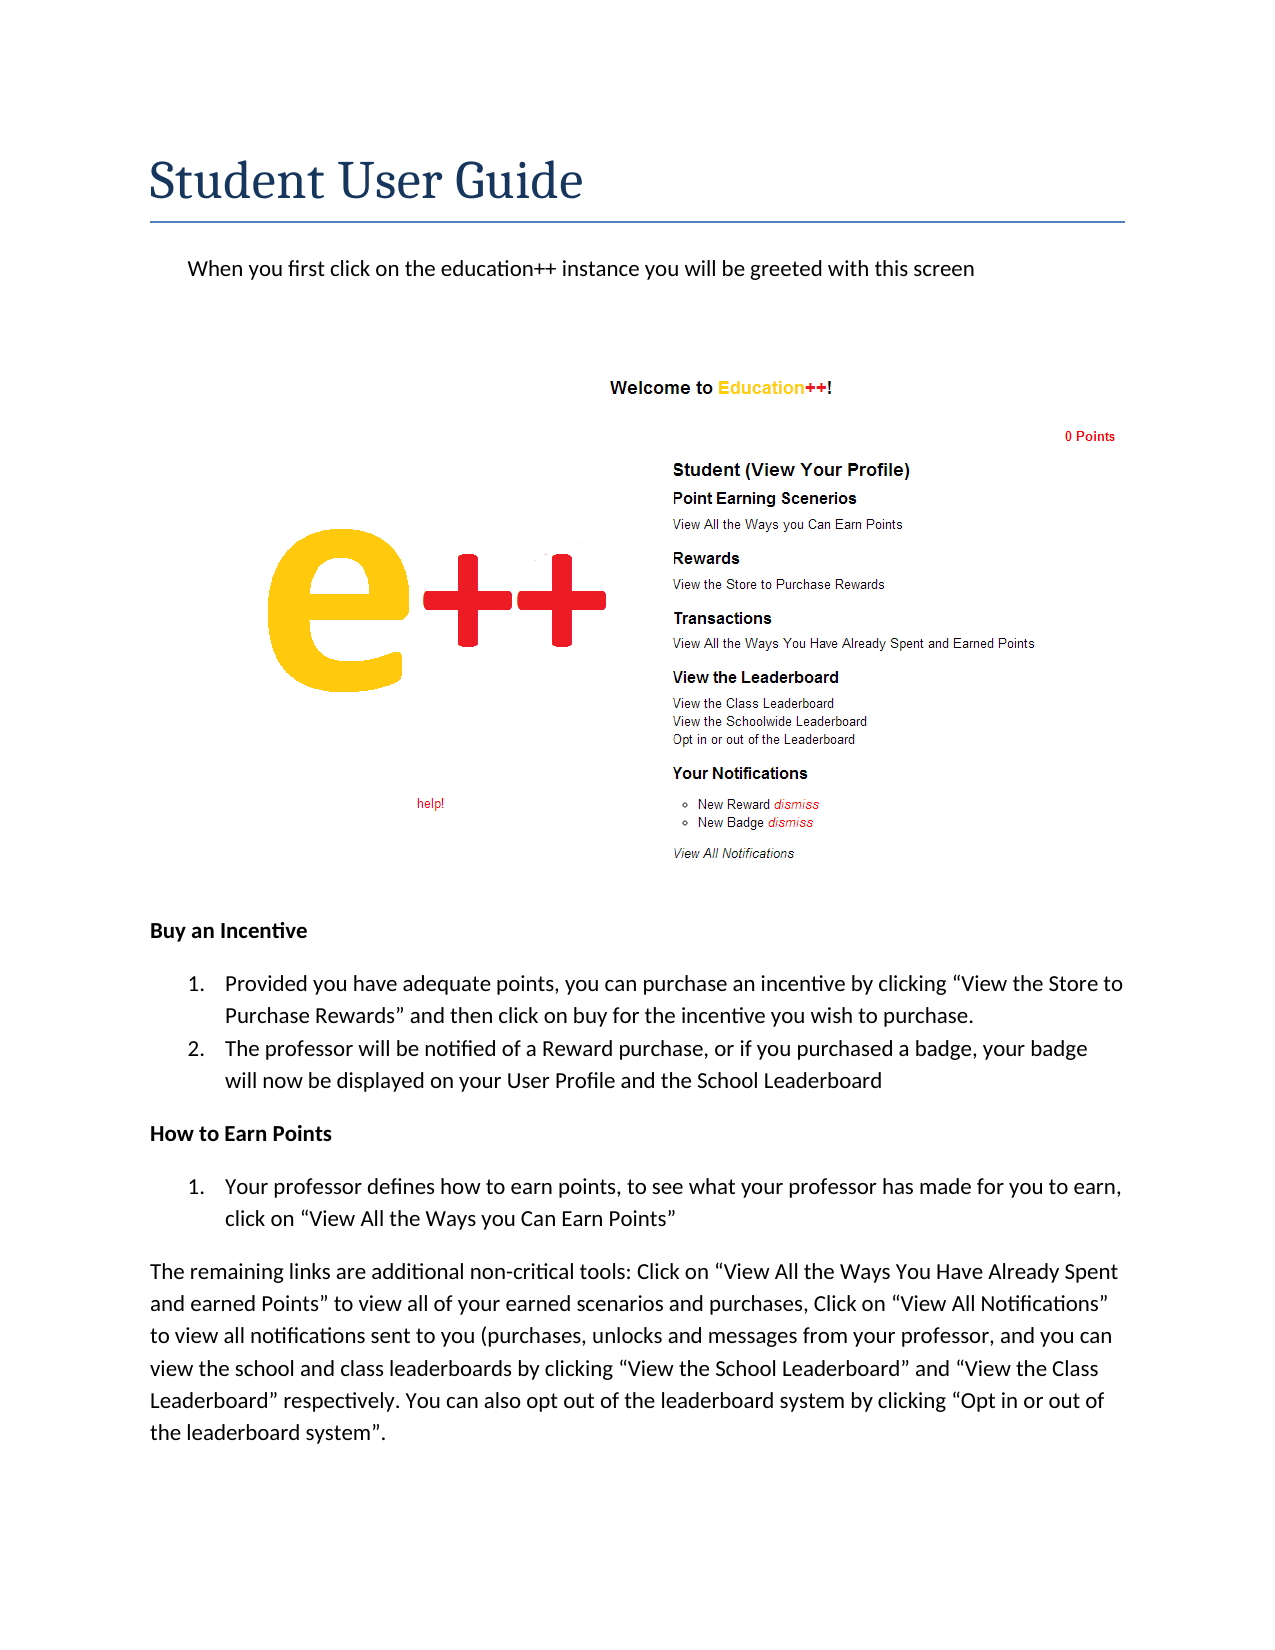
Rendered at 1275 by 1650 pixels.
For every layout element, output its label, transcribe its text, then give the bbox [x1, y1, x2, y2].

list The professor will be notified of a Reward purchase, or if you purchased a badge, your badge will now be displayed on your User Profile and the School Leaderboard [187, 1034, 1125, 1094]
text How to Earn Points [150, 1119, 1125, 1147]
text Buy an Incentive [150, 916, 1125, 944]
list Provided you have adequate points, you can purchase an incentive by clicking “View the Store to Purchase Rewards” and then click on buy for the incentive you wish to purchase. [187, 969, 1125, 1029]
picture [187, 360, 1163, 892]
text The remaining links are additional non-critical tools: Click on “View All the Ways You Have Already Spent and earned Points” to view all of your earned scenarios and purchases, Click on “View All Notifications” to view all notifications sent to you (purchases, unlocks and messages from your professor, and you can view the school and class leaderboards by clicking “View the School Leaderboard” and “View the Class Leaderboard” respectively. You can also opt out of the leaderboard system by clicking “Opt in or out of the leaderboard system”. [150, 1257, 1125, 1446]
list Your professor defines how to earn points, to see what your professor has made for you to earn, click on “View All the Ways you Can Earn Points” [187, 1172, 1125, 1232]
text When you first click on the education++ instance you will be greeted with this screen [187, 254, 1125, 282]
title Student User Guide [150, 150, 1125, 221]
